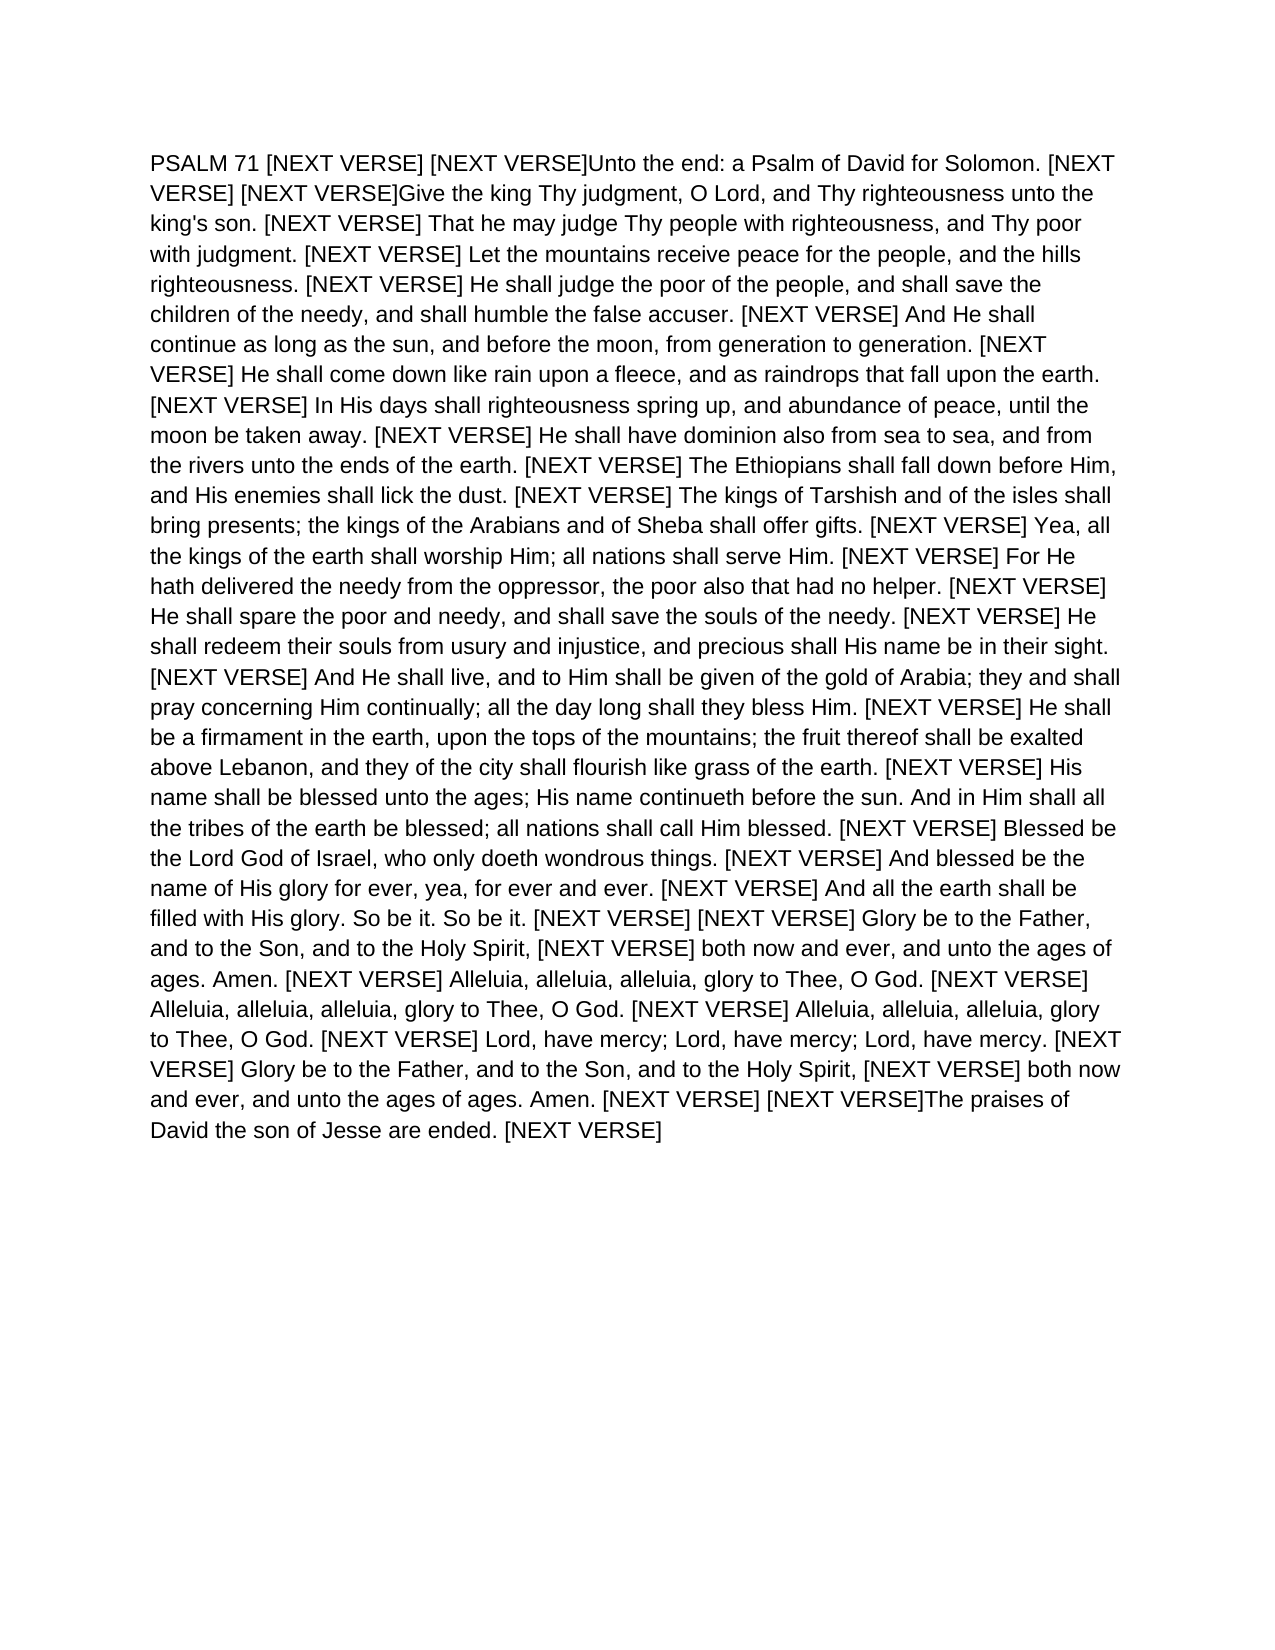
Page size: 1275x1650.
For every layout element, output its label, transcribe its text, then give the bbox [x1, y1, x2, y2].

text PSALM 71 [NEXT VERSE] [NEXT VERSE]Unto the end: a Psalm of David for Solomon. [NEXT VERSE] [NEXT VERSE]Give the king Thy judgment, O Lord, and Thy righteousness unto the king's son. [NEXT VERSE] That he may judge Thy people with righteousness, and Thy poor with judgment. [NEXT VERSE] Let the mountains receive peace for the people, and the hills righteousness. [NEXT VERSE] He shall judge the poor of the people, and shall save the children of the needy, and shall humble the false accuser. [NEXT VERSE] And He shall continue as long as the sun, and before the moon, from generation to generation. [NEXT VERSE] He shall come down like rain upon a fleece, and as raindrops that fall upon the earth. [NEXT VERSE] In His days shall righteousness spring up, and abundance of peace, until the moon be taken away. [NEXT VERSE] He shall have dominion also from sea to sea, and from the rivers unto the ends of the earth. [NEXT VERSE] The Ethiopians shall fall down before Him, and His enemies shall lick the dust. [NEXT VERSE] The kings of Tarshish and of the isles shall bring presents; the kings of the Arabians and of Sheba shall offer gifts. [NEXT VERSE] Yea, all the kings of the earth shall worship Him; all nations shall serve Him. [NEXT VERSE] For He hath delivered the needy from the oppressor, the poor also that had no helper. [NEXT VERSE] He shall spare the poor and needy, and shall save the souls of the needy. [NEXT VERSE] He shall redeem their souls from usury and injustice, and precious shall His name be in their sight. [NEXT VERSE] And He shall live, and to Him shall be given of the gold of Arabia; they and shall pray concerning Him continually; all the day long shall they bless Him. [NEXT VERSE] He shall be a firmament in the earth, upon the tops of the mountains; the fruit thereof shall be exalted above Lebanon, and they of the city shall flourish like grass of the earth. [NEXT VERSE] His name shall be blessed unto the ages; His name continueth before the sun. And in Him shall all the tribes of the earth be blessed; all nations shall call Him blessed. [NEXT VERSE] Blessed be the Lord God of Israel, who only doeth wondrous things. [NEXT VERSE] And blessed be the name of His glory for ever, yea, for ever and ever. [NEXT VERSE] And all the earth shall be filled with His glory. So be it. So be it. [NEXT VERSE] [NEXT VERSE] Glory be to the Father, and to the Son, and to the Holy Spirit, [NEXT VERSE] both now and ever, and unto the ages of ages. Amen. [NEXT VERSE] Alleluia, alleluia, alleluia, glory to Thee, O God. [NEXT VERSE] Alleluia, alleluia, alleluia, glory to Thee, O God. [NEXT VERSE] Alleluia, alleluia, alleluia, glory to Thee, O God. [NEXT VERSE] Lord, have mercy; Lord, have mercy; Lord, have mercy. [NEXT VERSE] Glory be to the Father, and to the Son, and to the Holy Spirit, [NEXT VERSE] both now and ever, and unto the ages of ages. Amen. [NEXT VERSE] [NEXT VERSE]The praises of David the son of Jesse are ended. [NEXT VERSE] [150, 150, 1125, 1143]
